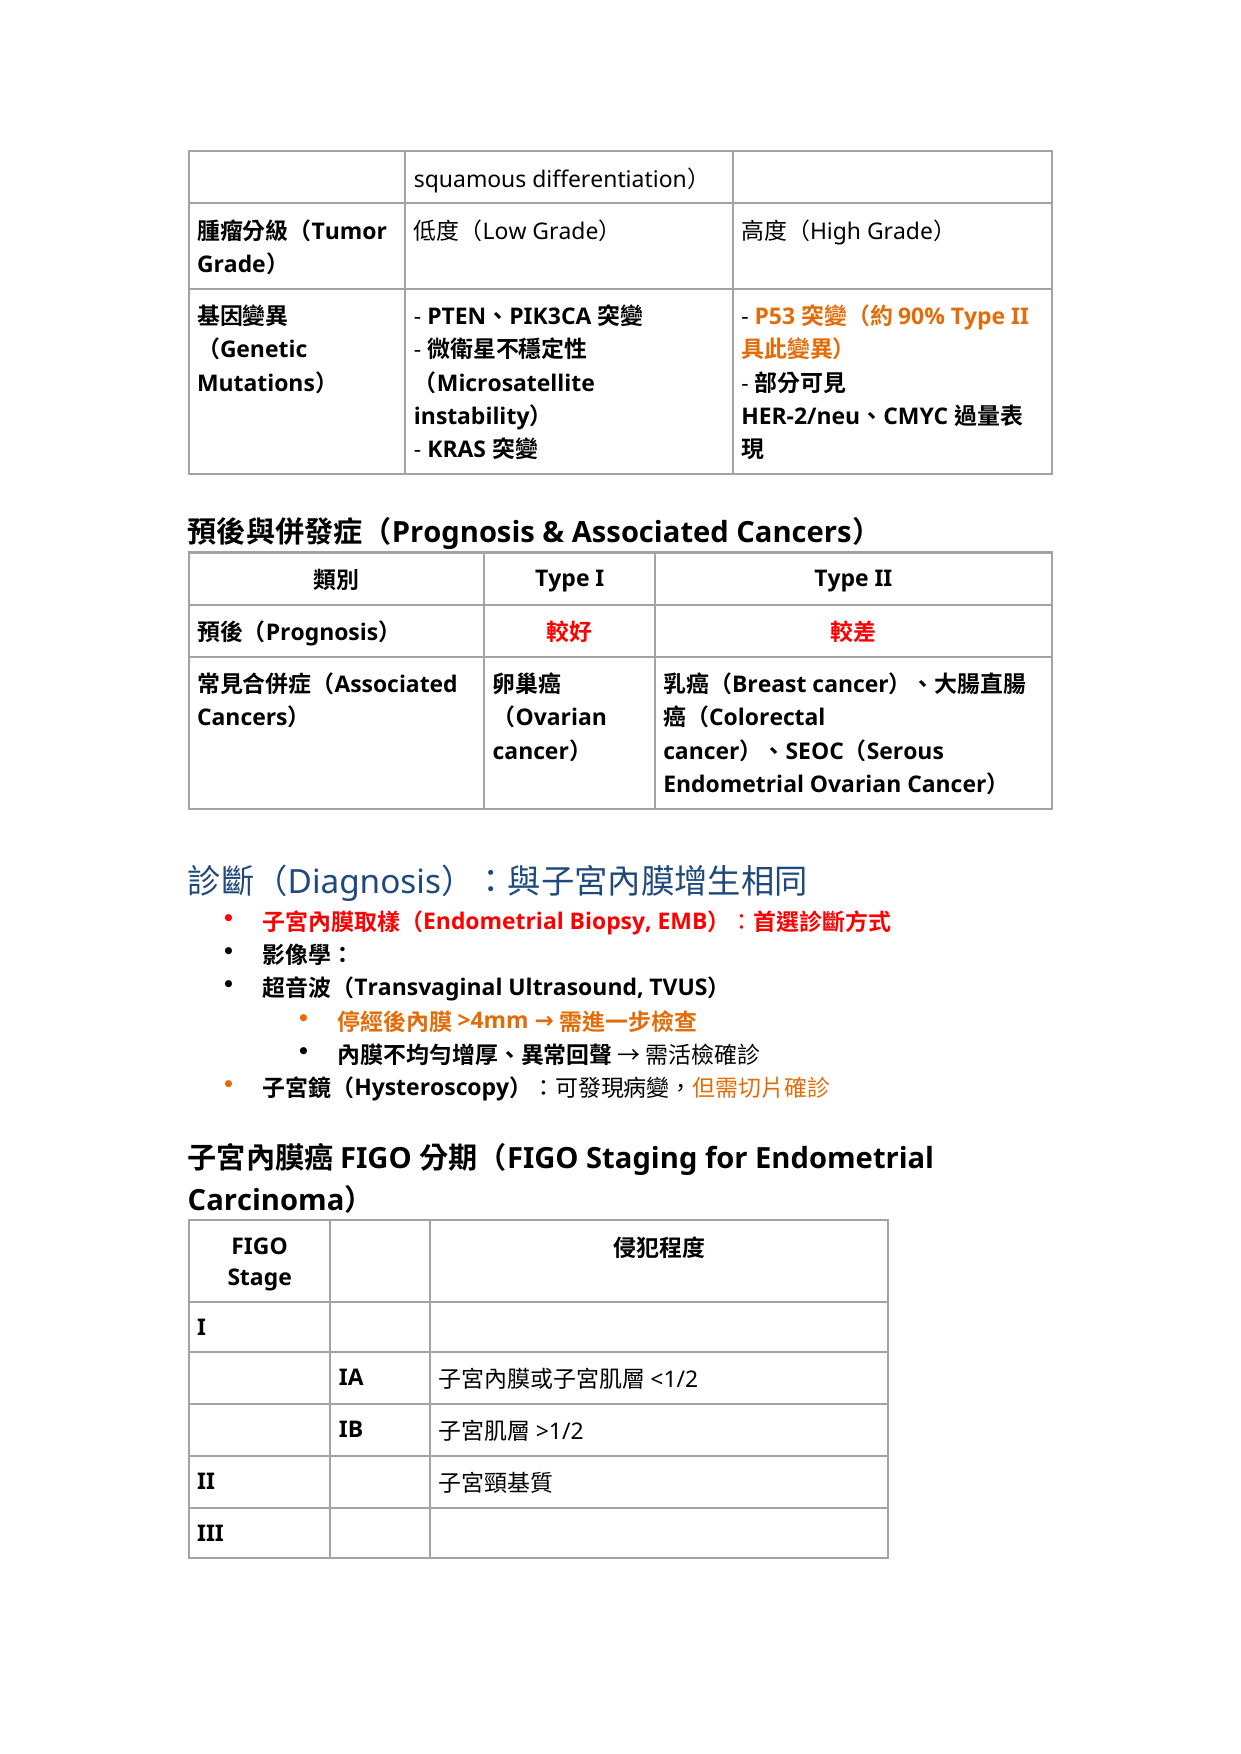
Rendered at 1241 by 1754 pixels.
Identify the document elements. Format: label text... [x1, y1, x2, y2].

table_cell 子宮內膜或子宮肌層 <1/2 [431, 1353, 887, 1403]
list 超音波（Transvaginal Ultrasound, TVUS） [225, 970, 1053, 1003]
table_cell [431, 1303, 887, 1351]
table_cell - PTEN、PIK3CA 突變 - 微衛星不穩定性（Microsatellite instability） - KRAS 突變 [406, 290, 732, 473]
table_cell 較差 [656, 606, 1051, 656]
table_cell IA [331, 1353, 429, 1403]
table_cell II [190, 1457, 329, 1507]
table_cell 常見合併症（Associated Cancers） [190, 658, 483, 808]
table_cell [331, 1509, 429, 1557]
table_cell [406, 152, 732, 202]
table_cell 預後（Prognosis） [190, 606, 483, 656]
table_cell 基因變異（Genetic Mutations） [190, 290, 404, 473]
table_cell 高度（High Grade） [734, 204, 1051, 287]
table_cell I [190, 1303, 329, 1351]
table_cell [331, 1303, 429, 1351]
table_cell IB [331, 1405, 429, 1455]
table_cell [190, 1405, 329, 1455]
subtitle 子宮內膜癌 FIGO 分期（FIGO Staging for Endometrial Carcinoma） [187, 1134, 1053, 1219]
table_cell [331, 1457, 429, 1507]
table_cell 低度（Low Grade） [406, 204, 732, 287]
table_cell 子宮肌層 >1/2 [431, 1405, 887, 1455]
subtitle 預後與併發症（Prognosis & Associated Cancers） [187, 509, 1053, 551]
list 子宮鏡（Hysteroscopy）：可發現病變，但需切片確診 [225, 1070, 1053, 1103]
list 影像學： [225, 937, 1053, 970]
list 停經後內膜 >4mm → 需進一步檢查 [300, 1003, 1053, 1037]
table_cell 腫瘤分級（Tumor Grade） [190, 204, 404, 287]
list 子宮內膜取樣（Endometrial Biopsy, EMB）：首選診斷方式 [225, 903, 1053, 937]
table_header Type I [485, 554, 654, 603]
table_cell - P53 突變（約 90% Type II 具此變異） - 部分可見 HER-2/neu、CMYC 過量表現 [734, 290, 1051, 473]
table_cell [431, 1509, 887, 1557]
table_header FIGO Stage [190, 1221, 329, 1301]
table_cell 乳癌（Breast cancer）、大腸直腸癌（Colorectal cancer）、SEOC（Serous Endometrial Ovarian Cancer） [656, 658, 1051, 808]
table_header 侵犯程度 [431, 1221, 887, 1301]
table_header 類別 [190, 554, 483, 603]
table_header Type II [656, 554, 1051, 603]
table_cell [190, 1353, 329, 1403]
text 診斷（Diagnosis）：與子宮內膜增生相同 [187, 855, 1053, 903]
table_cell 卵巢癌（Ovarian cancer） [485, 658, 654, 808]
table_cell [734, 152, 1051, 202]
table_cell 較好 [485, 606, 654, 656]
list 內膜不均勻增厚、異常回聲 → 需活檢確診 [300, 1037, 1053, 1070]
table_cell 子宮頸基質 [431, 1457, 887, 1507]
table_header [331, 1221, 429, 1301]
table_cell III [190, 1509, 329, 1557]
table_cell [190, 152, 404, 202]
